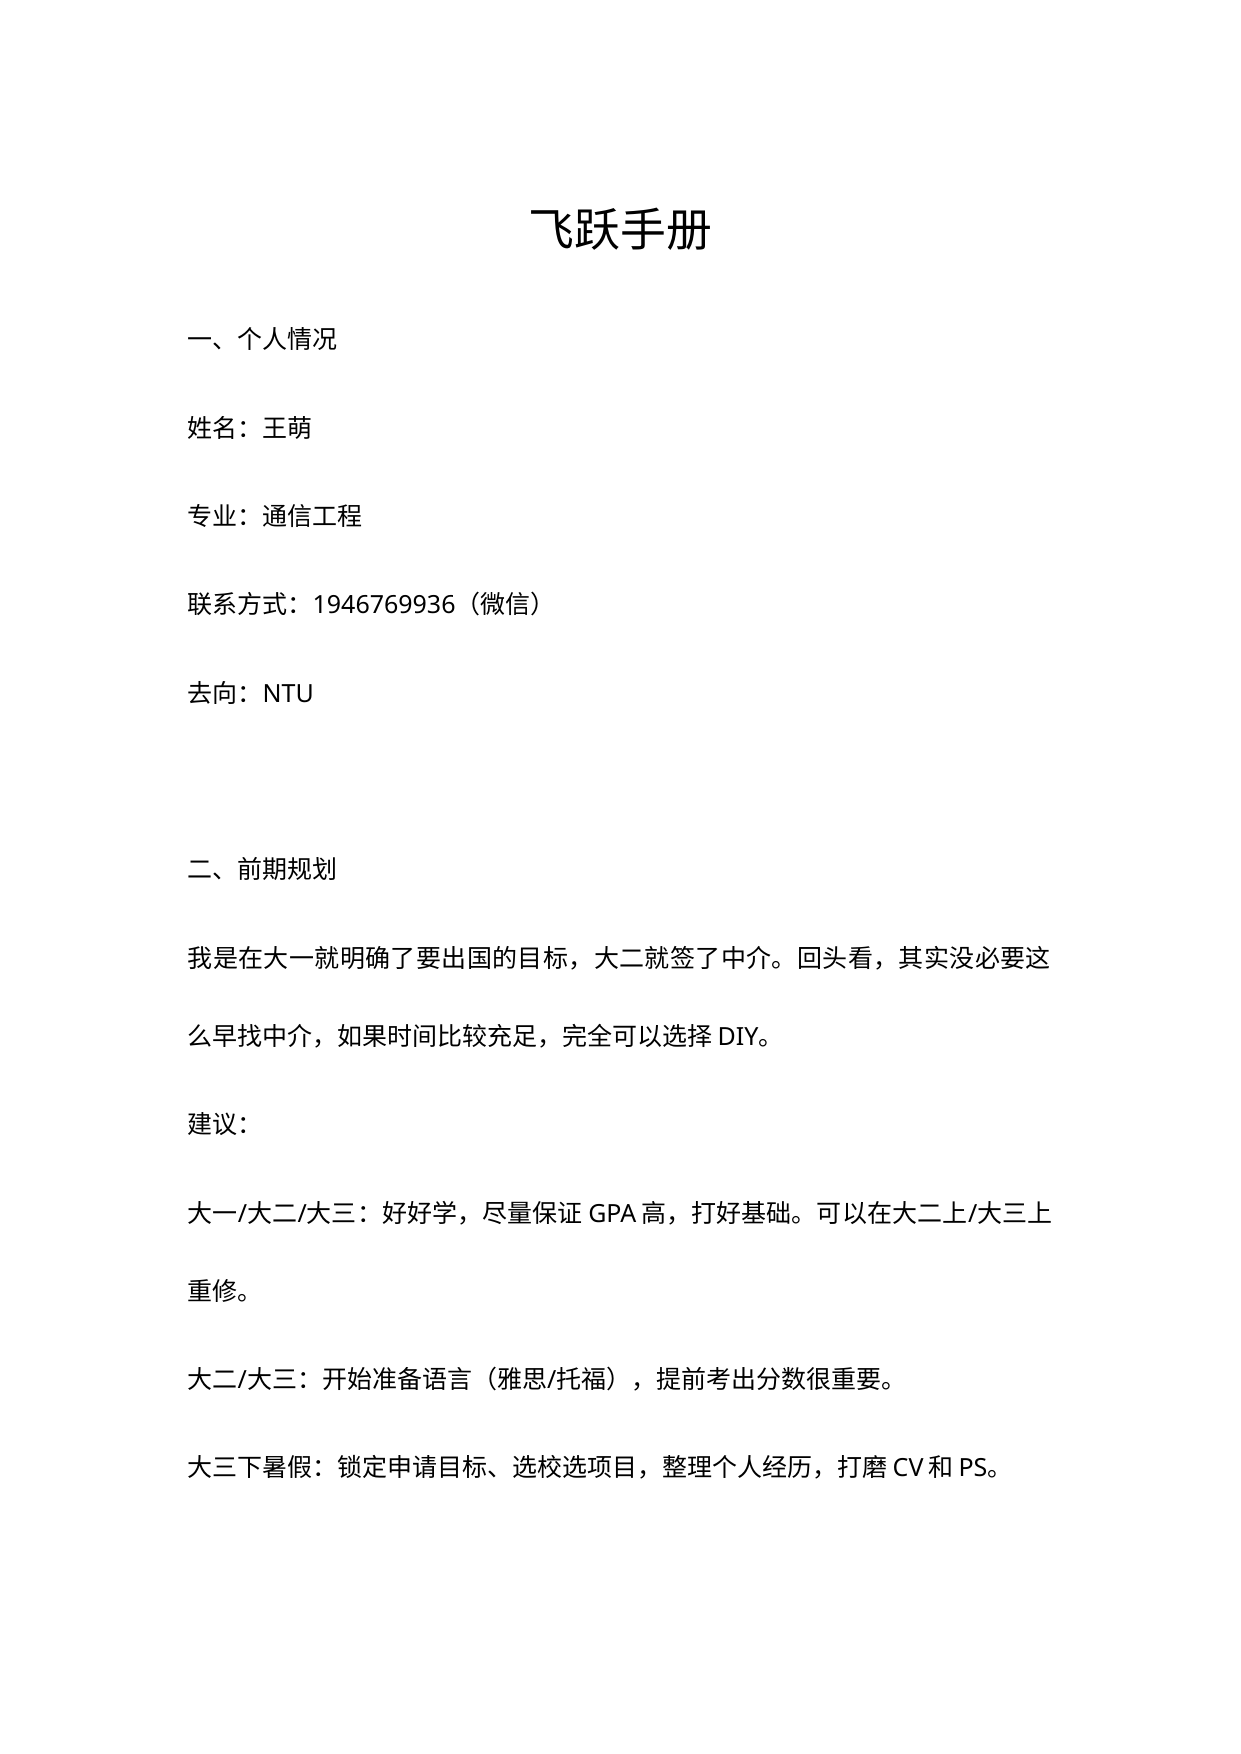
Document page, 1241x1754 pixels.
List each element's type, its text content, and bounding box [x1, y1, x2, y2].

text 去向：NTU [187, 659, 1053, 724]
text 大二/大三：开始准备语言（雅思/托福），提前考出分数很重要。 [187, 1345, 1053, 1410]
text 大三下暑假：锁定申请目标、选校选项目，整理个人经历，打磨CV和PS。 [187, 1433, 1053, 1498]
text 一、个人情况 [187, 305, 1053, 370]
text 我是在大一就明确了要出国的目标，大二就签了中介。回头看，其实没必要这么早找中介，如果时间比较充足，完全可以选择DIY。 [187, 924, 1053, 1067]
text 飞跃手册 [187, 178, 1053, 276]
text 专业：通信工程 [187, 482, 1053, 547]
text 大一/大二/大三：好好学，尽量保证GPA高，打好基础。可以在大二上/大三上重修。 [187, 1179, 1053, 1322]
text 建议： [187, 1090, 1053, 1155]
text 姓名：王萌 [187, 394, 1053, 459]
text 二、前期规划 [187, 835, 1053, 900]
text 联系方式：1946769936（微信） [187, 571, 1053, 636]
